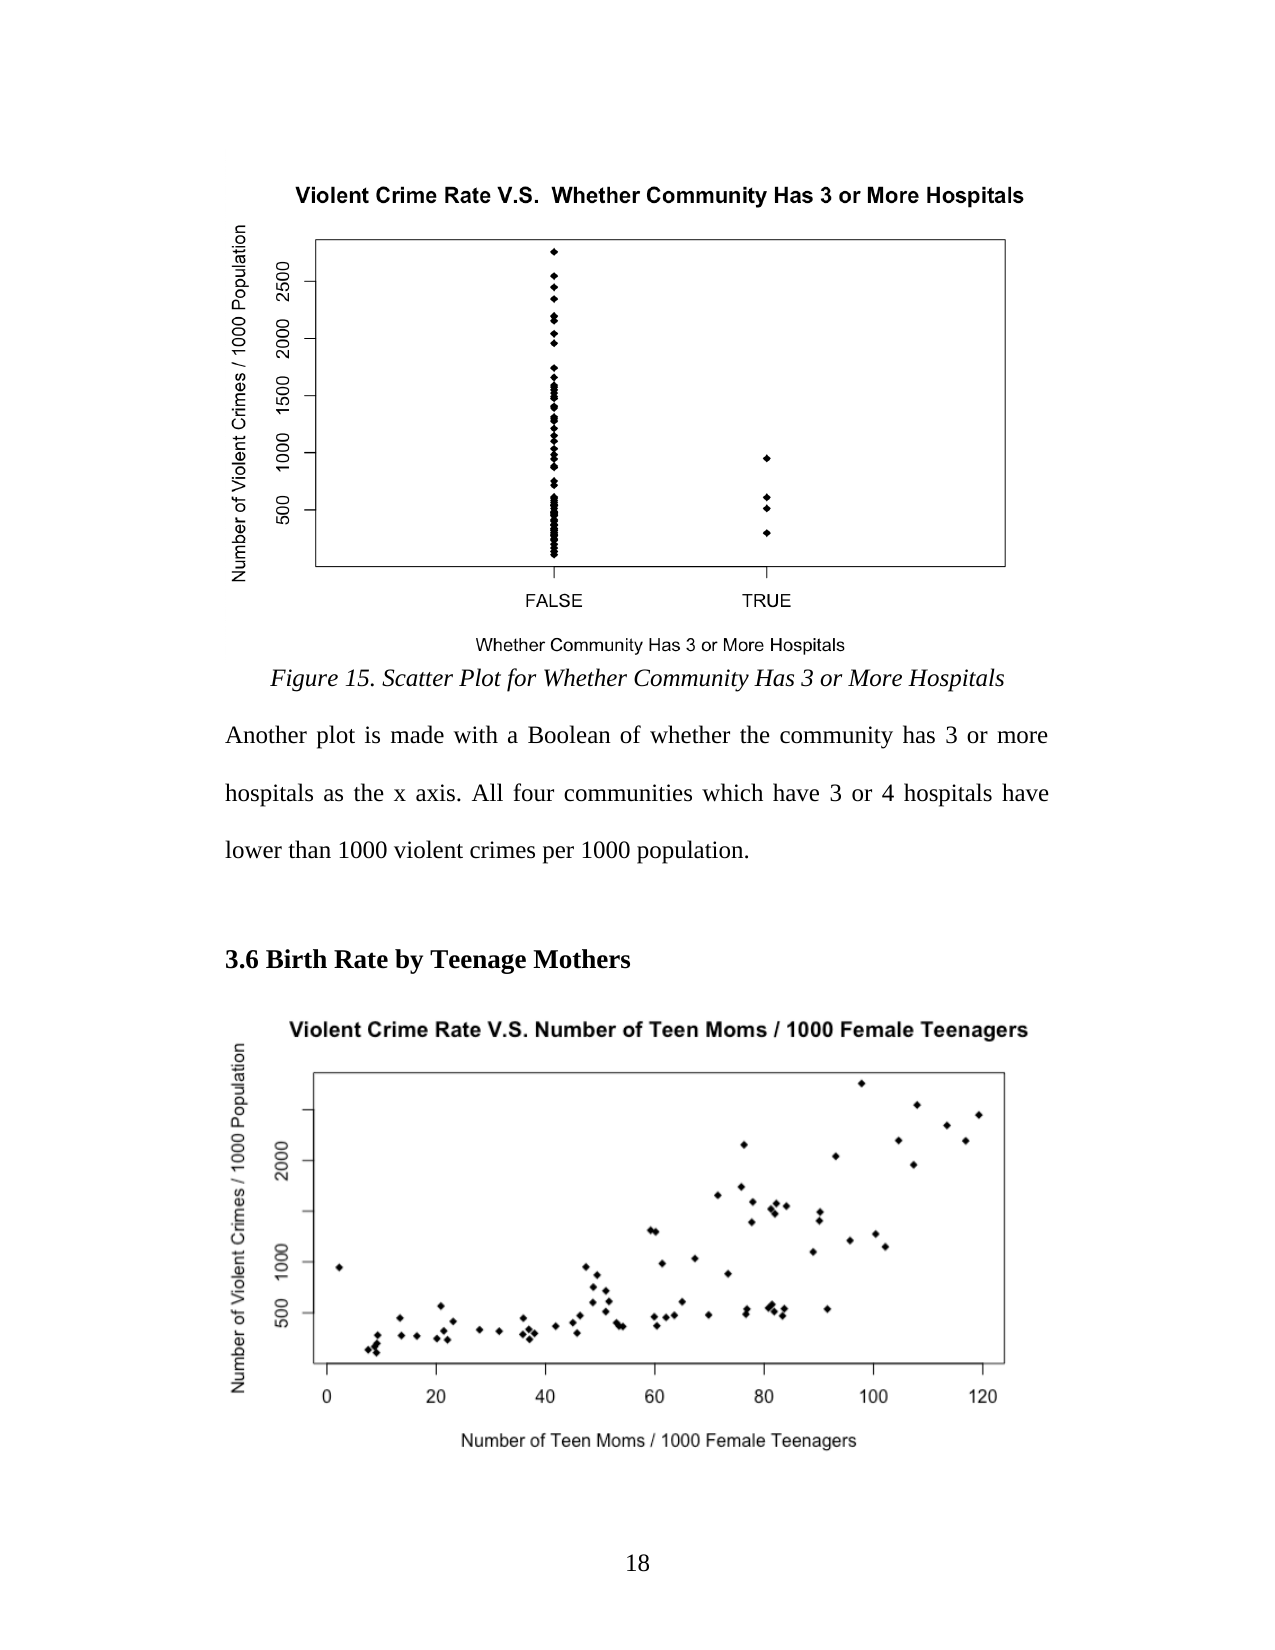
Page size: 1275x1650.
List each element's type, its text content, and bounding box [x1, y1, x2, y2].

text Figure 15. Scatter Plot for Whether Community Has 3 or More Hospitals [225, 663, 1050, 692]
subtitle Birth Rate by Teenage Mothers [225, 943, 1050, 974]
picture [225, 149, 1050, 663]
picture [225, 984, 1050, 1474]
text Another plot is made with a Boolean of whether the community has 3 or more hospitals as the x axis. All four communities which have 3 or 4 hospitals have lower than 1000 violent crimes per 1000 population. [225, 721, 1050, 864]
